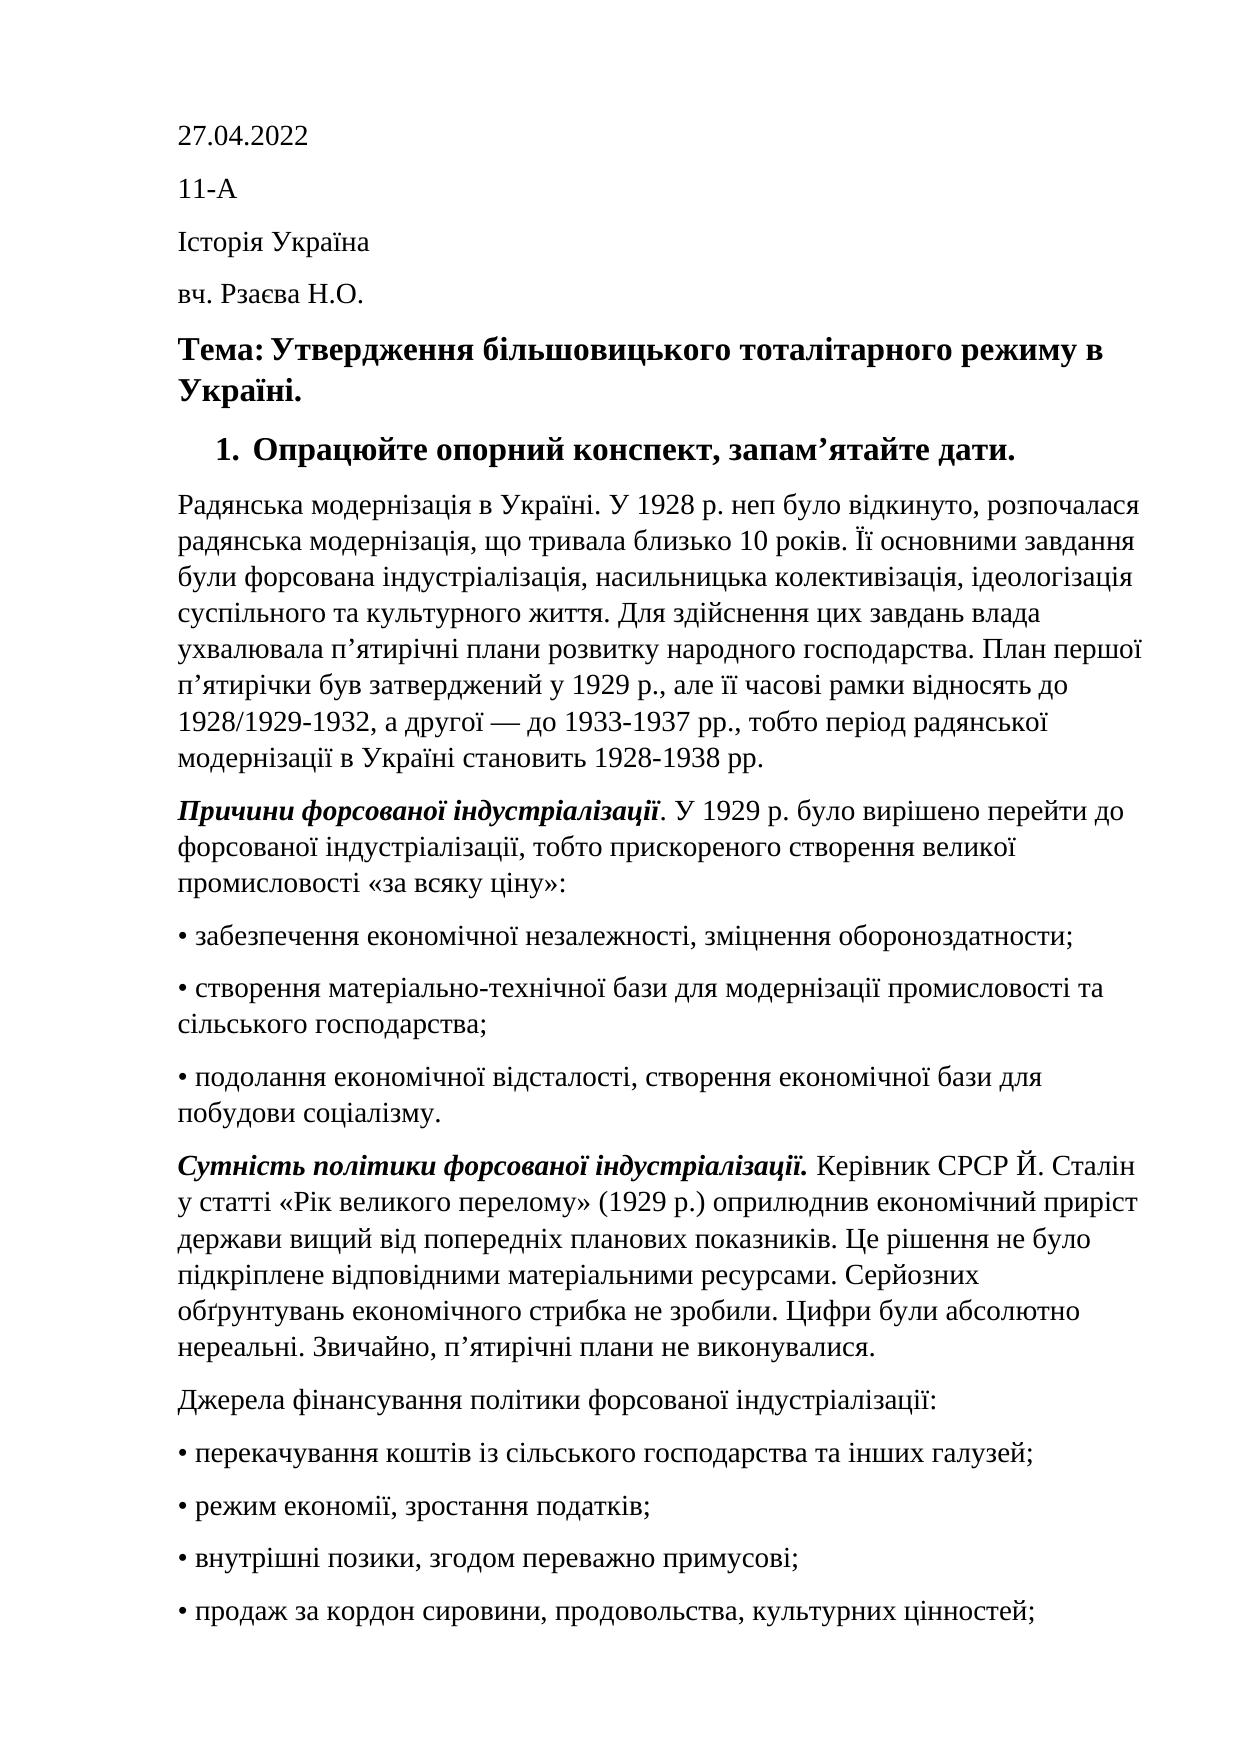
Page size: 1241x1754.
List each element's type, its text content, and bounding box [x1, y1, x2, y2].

text 27.04.2022 [177, 118, 1152, 152]
text • внутрішні позики, згодом переважно примусові; [177, 1540, 1152, 1574]
list Опрацюйте опорний конспект, запам’ятайте дати. [215, 429, 1152, 467]
text • продаж за кордон сировини, продовольства, культурних цінностей; [177, 1593, 1152, 1627]
text • створення матеріально-технічної бази для модернізації промисловості та сільського господарства; [177, 971, 1152, 1040]
text Тема: Утвердження більшовицького тоталітарного режиму в Україні. [177, 329, 1152, 409]
text • перекачування коштів із сільського господарства та інших галузей; [177, 1435, 1152, 1468]
text • подолання економічної відсталості, створення економічної бази для побудови соціалізму. [177, 1059, 1152, 1129]
text • забезпечення економічної незалежності, зміцнення обороноздатности; [177, 918, 1152, 951]
text • режим економії, зростання податків; [177, 1488, 1152, 1521]
text Причини форсованої індустріалізації. У 1929 р. було вирішено перейти до форсованої індустріалізації, тобто прискореного створення великої промисловості «за всяку ціну»: [177, 793, 1152, 898]
text Джерела фінансування політики форсованої індустріалізації: [177, 1382, 1152, 1416]
text Сутність політики форсованої індустріалізації. Керівник СРСР Й. Сталін у статті «Рік великого перелому» (1929 р.) оприлюднив економічний приріст держави вищий від попередніх планових показників. Це рішення не було підкріплене відповідними матеріальними ресурсами. Серйозних обґрунтувань економічного стрибка не зробили. Цифри були абсолютно нереальні. Звичайно, п’ятирічні плани не виконувалися. [177, 1148, 1152, 1363]
text Історія Україна [177, 224, 1152, 257]
text вч. Рзаєва Н.О. [177, 277, 1152, 310]
text Радянська модернізація в Україні. У 1928 р. неп було відкинуто, розпочалася радянська модернізація, що тривала близько 10 років. Її основними завдання були форсована індустріалізація, насильницька колективізація, ідеологізація суспільного та культурного життя. Для здійснення цих завдань влада ухвалювала п’ятирічні плани розвитку народного господарства. План першої п’ятирічки був затверджений у 1929 р., але її часові рамки відносять до 1928/1929-1932, а другої — до 1933-1937 рр., тобто період радянської модернізації в Україні становить 1928-1938 рр. [177, 487, 1152, 773]
text 11-А [177, 171, 1152, 204]
